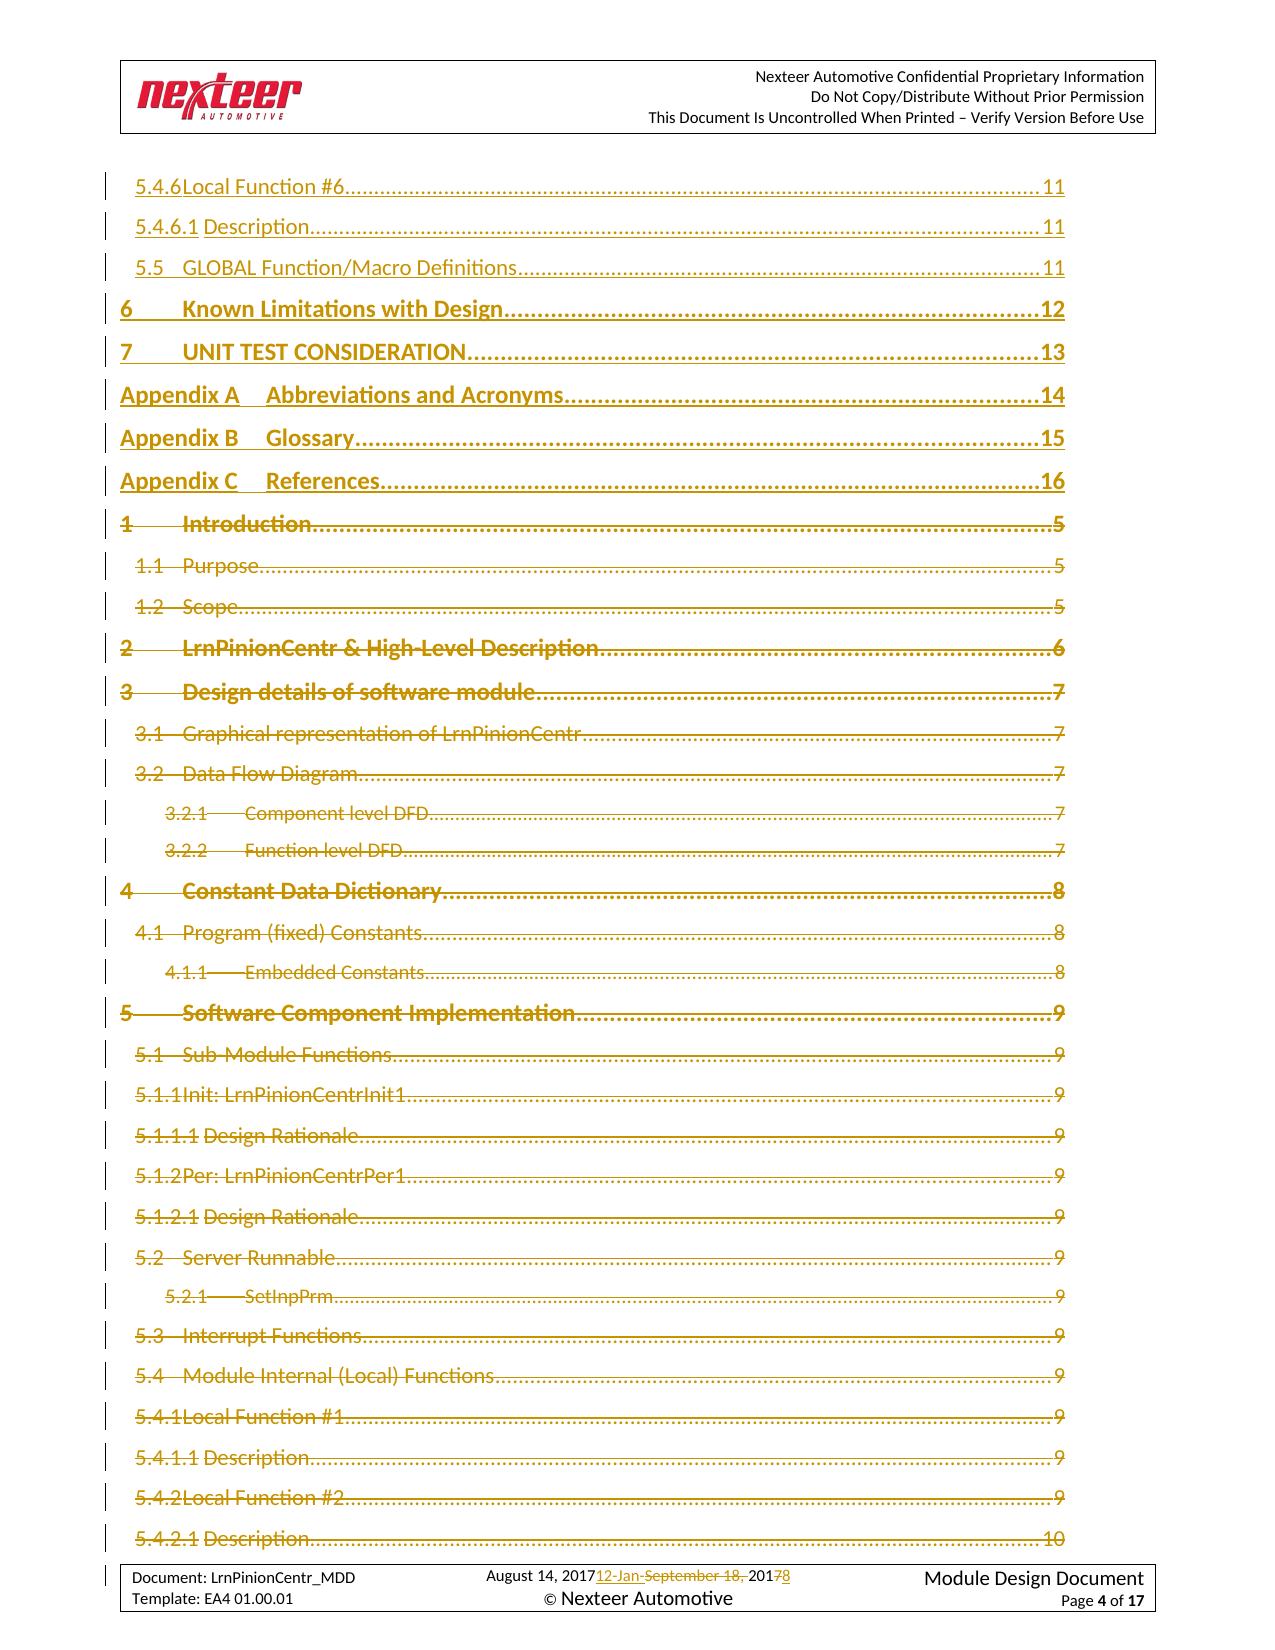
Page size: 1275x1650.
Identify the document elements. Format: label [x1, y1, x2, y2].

picture [131, 61, 307, 133]
